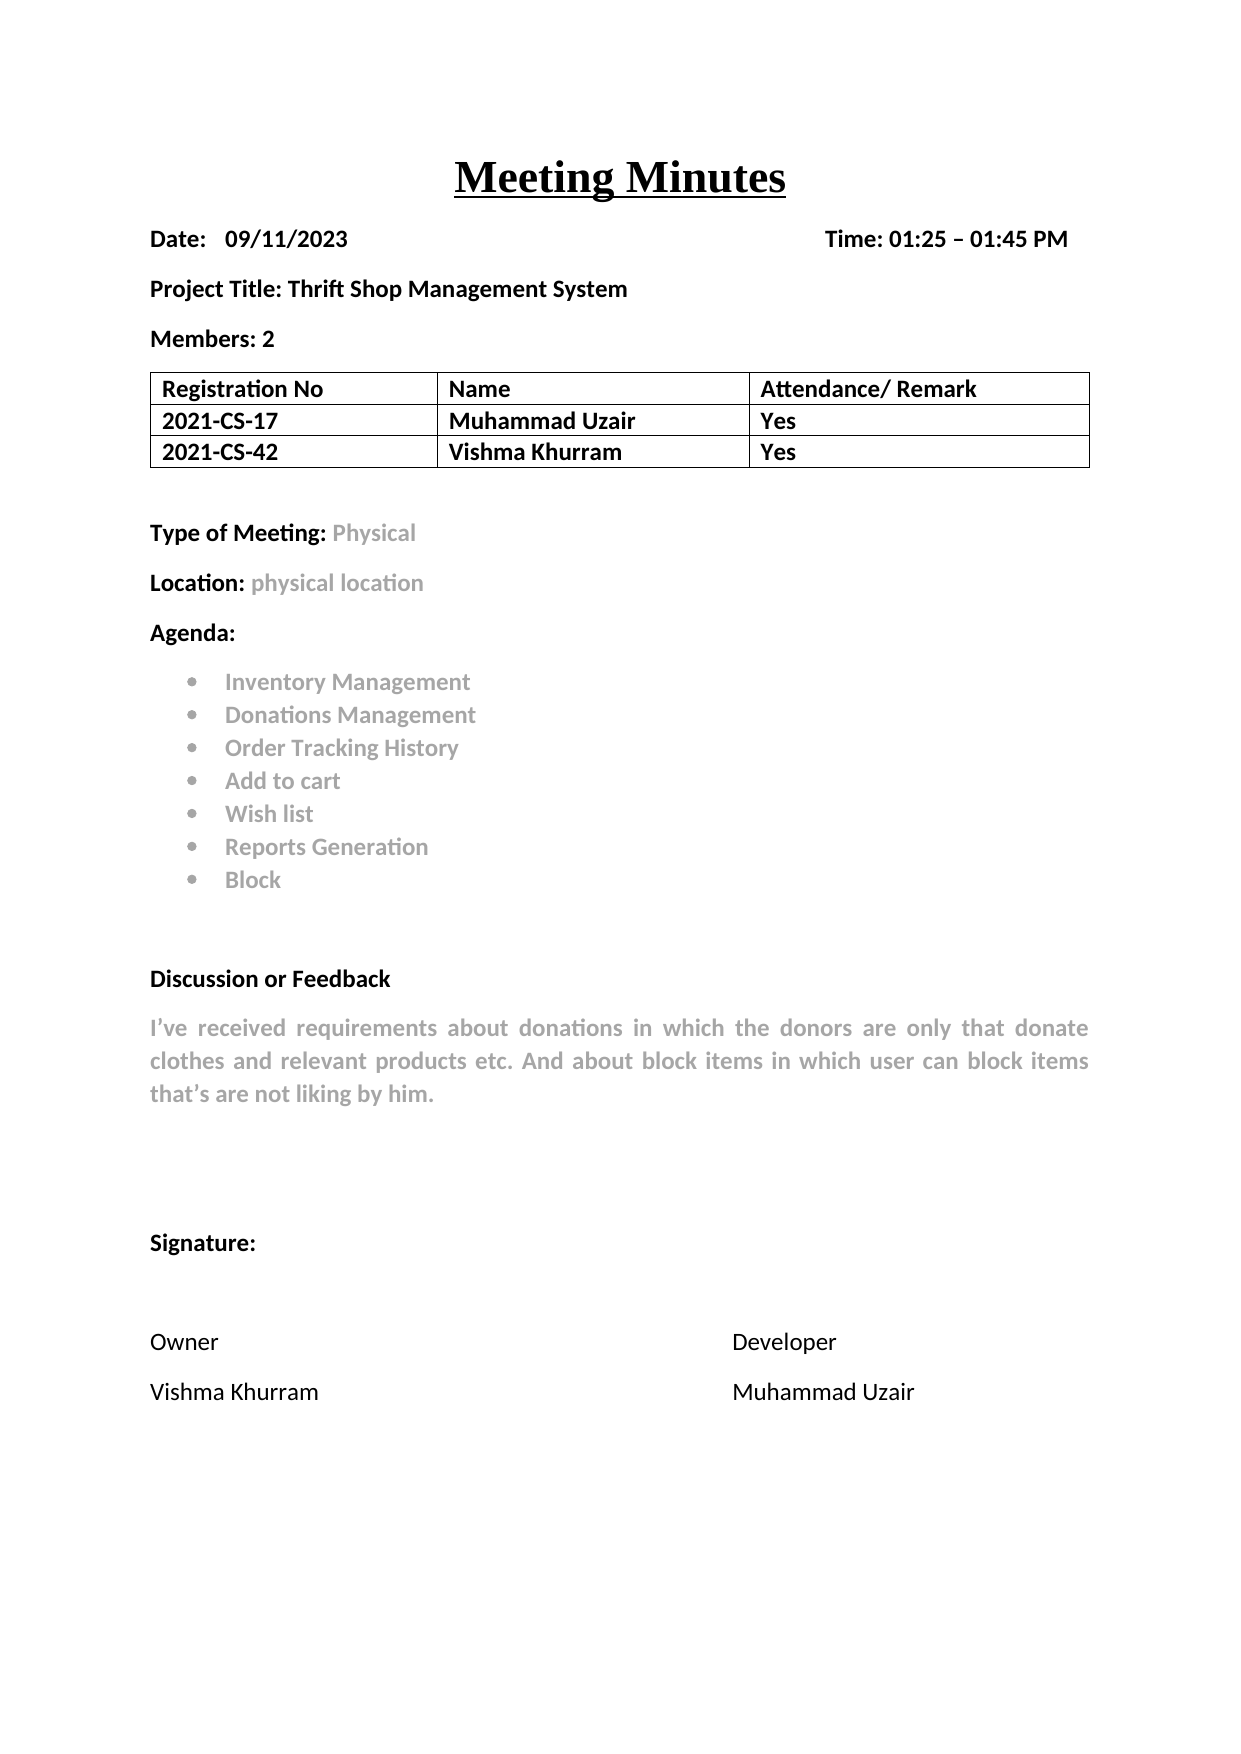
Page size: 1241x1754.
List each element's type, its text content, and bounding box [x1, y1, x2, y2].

table_cell Yes [750, 405, 1089, 435]
text Meeting Minutes [150, 150, 1090, 203]
text Signature: [150, 1227, 1090, 1258]
list Inventory Management [187, 666, 1090, 697]
list Block [187, 864, 1090, 894]
list Wish list [187, 798, 1090, 828]
text Type of Meeting: Physical [150, 518, 1090, 548]
text Muhammad Uzair [657, 1376, 1090, 1406]
text Members: 2 [150, 323, 1090, 353]
table_cell 2021-CS-17 [151, 405, 437, 435]
table_cell Vishma Khurram [438, 436, 749, 467]
text Discussion or Feedback [150, 963, 1090, 993]
text Developer [657, 1326, 1090, 1357]
text Vishma Khurram [150, 1376, 583, 1406]
table_cell 2021-CS-42 [151, 436, 437, 467]
table_cell Muhammad Uzair [438, 405, 749, 435]
table_header Name [438, 373, 749, 404]
text Agenda: [150, 617, 1090, 647]
list Order Tracking History [187, 732, 1090, 763]
list Add to cart [187, 765, 1090, 796]
text Location: physical location [150, 567, 1090, 598]
text Project Title: Thrift Shop Management System [150, 273, 1090, 304]
text Date: 09/11/2023 Time: 01:25 – 01:45 PM [150, 223, 1090, 254]
table_cell Yes [750, 436, 1089, 467]
list Reports Generation [187, 831, 1090, 861]
table_header Registration No [151, 373, 437, 404]
text Owner [150, 1326, 583, 1357]
list Donations Management [187, 699, 1090, 730]
text I’ve received requirements about donations in which the donors are only that donate clothes and relevant products etc. And about block items in which user can block items that’s are not liking by him. [150, 1013, 1090, 1109]
table_header Attendance/ Remark [750, 373, 1089, 404]
